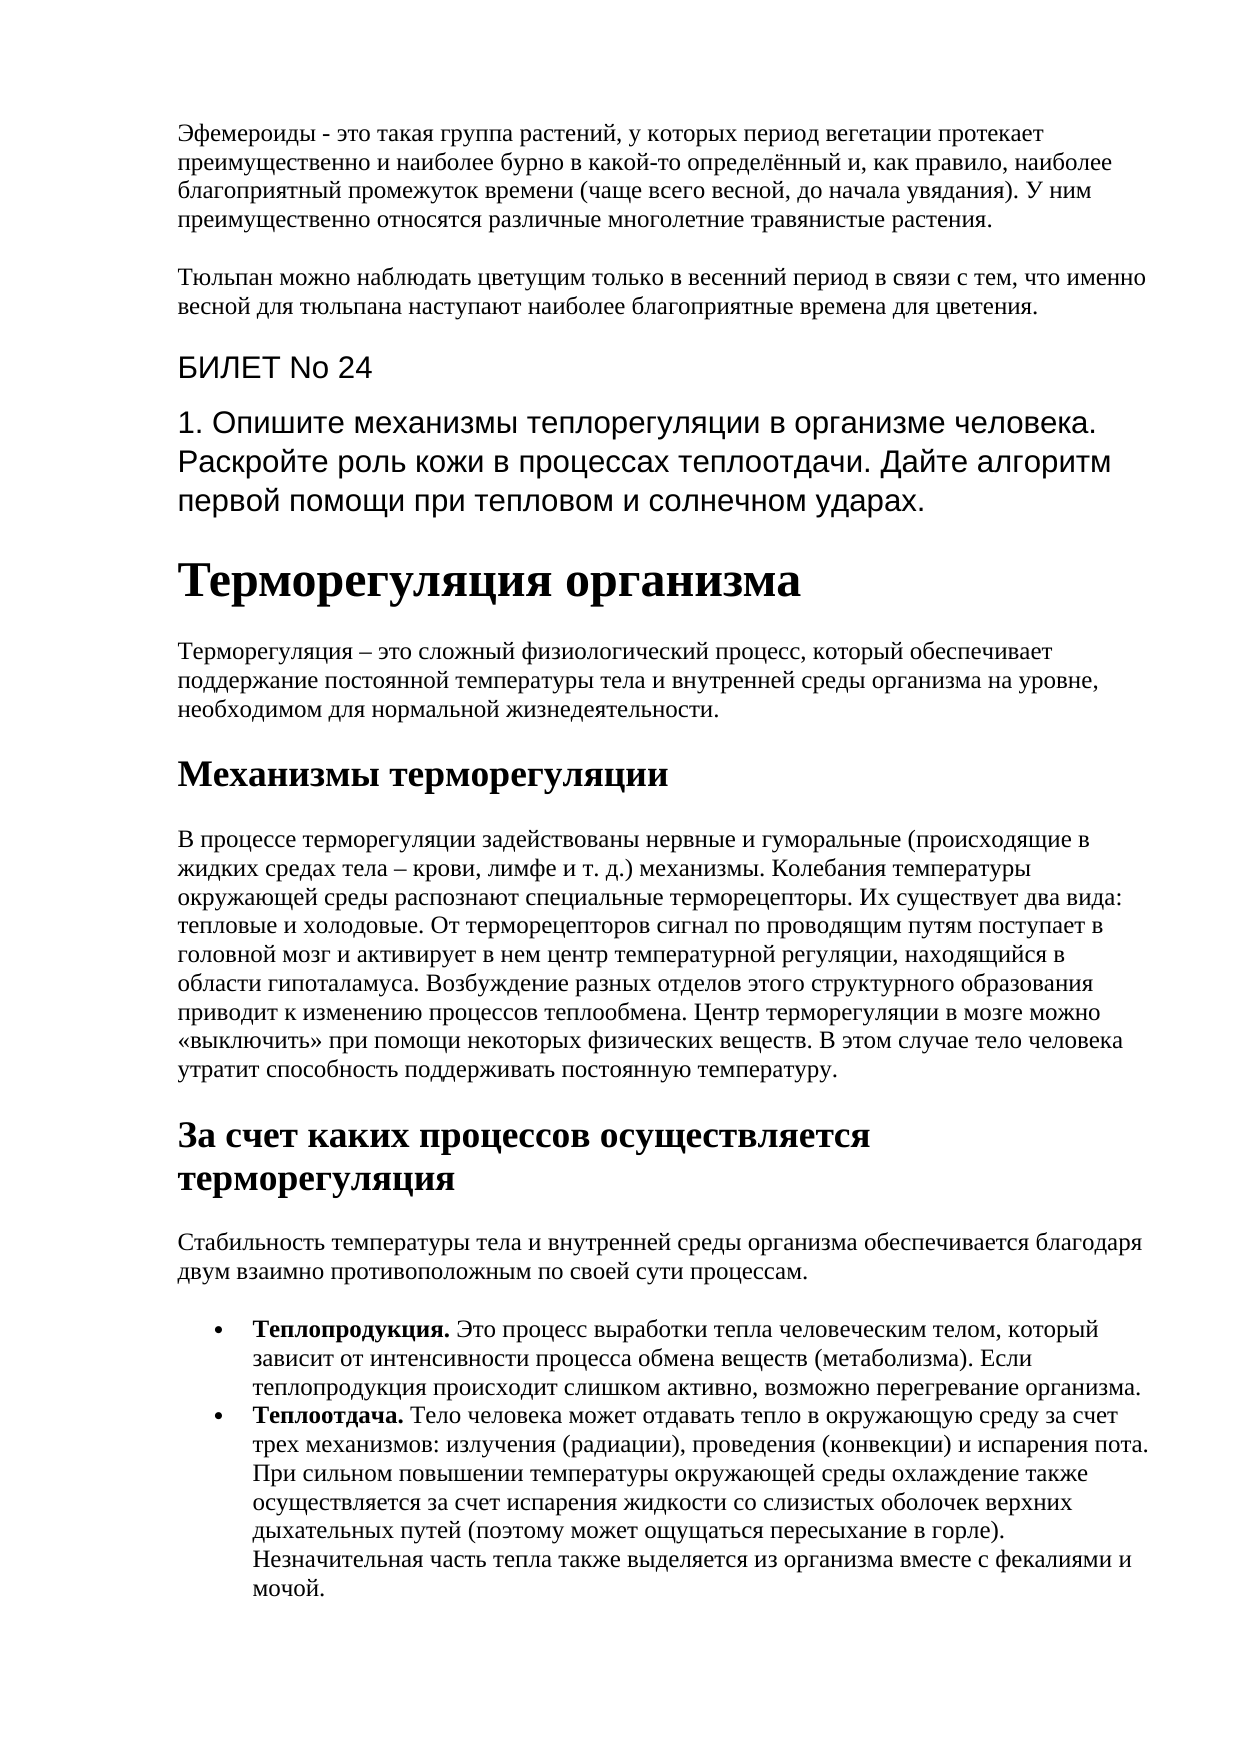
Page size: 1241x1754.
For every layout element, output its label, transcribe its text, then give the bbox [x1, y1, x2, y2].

text БИЛЕТ No 24 [177, 349, 1152, 385]
text За счет каких процессов осуществляется терморегуляция [177, 1112, 1152, 1198]
list Теплопродукция. Это процесс выработки тепла человеческим телом, который зависит от интенсивности процесса обмена веществ (метаболизма). Если теплопродукция происходит слишком активно, возможно перегревание организма. [215, 1314, 1152, 1400]
text Механизмы терморегуляции [177, 752, 1152, 795]
text Эфемероиды - это такая группа растений, у которых период вегетации протекает преимущественно и наиболее бурно в какой-то определённый и, как правило, наиболее благоприятный промежуток времени (чаще всего весной, до начала увядания). У ним преимущественно относятся различные многолетние травянистые растения. [177, 118, 1152, 233]
text Тюльпан можно наблюдать цветущим только в весенний период в связи с тем, что именно весной для тюльпана наступают наиболее благоприятные времена для цветения. [177, 262, 1152, 320]
list Теплоотдача. Тело человека может отдавать тепло в окружающую среду за счет трех механизмов: излучения (радиации), проведения (конвекции) и испарения пота. При сильном повышении температуры окружающей среды охлаждение также осуществляется за счет испарения жидкости со слизистых оболочек верхних дыхательных путей (поэтому может ощущаться пересыхание в горле). Незначительная часть тепла также выделяется из организма вместе с фекалиями и мочой. [215, 1400, 1152, 1602]
text В процессе терморегуляции задействованы нервные и гуморальные (происходящие в жидких средах тела – крови, лимфе и т. д.) механизмы. Колебания температуры окружающей среды распознают специальные терморецепторы. Их существует два вида: тепловые и холодовые. От терморецепторов сигнал по проводящим путям поступает в головной мозг и активирует в нем центр температурной регуляции, находящийся в области гипоталамуса. Возбуждение разных отделов этого структурного образования приводит к изменению процессов теплообмена. Центр терморегуляции в мозге можно «выключить» при помощи некоторых физических веществ. В этом случае тело человека утратит способность поддерживать постоянную температуру. [177, 824, 1152, 1083]
text Стабильность температуры тела и внутренней среды организма обеспечивается благодаря двум взаимно противоположным по своей сути процессам. [177, 1227, 1152, 1285]
text 1. Опишите механизмы теплорегуляции в организме человека. Раскройте роль кожи в процессах теплоотдачи. Дайте алгоритм первой помощи при тепловом и солнечном ударах. [177, 404, 1152, 518]
text Терморегуляция – это сложный физиологический процесс, который обеспечивает поддержание постоянной температуры тела и внутренней среды организма на уровне, необходимом для нормальной жизнедеятельности. [177, 636, 1152, 723]
text Терморегуляция организма [177, 550, 1152, 607]
